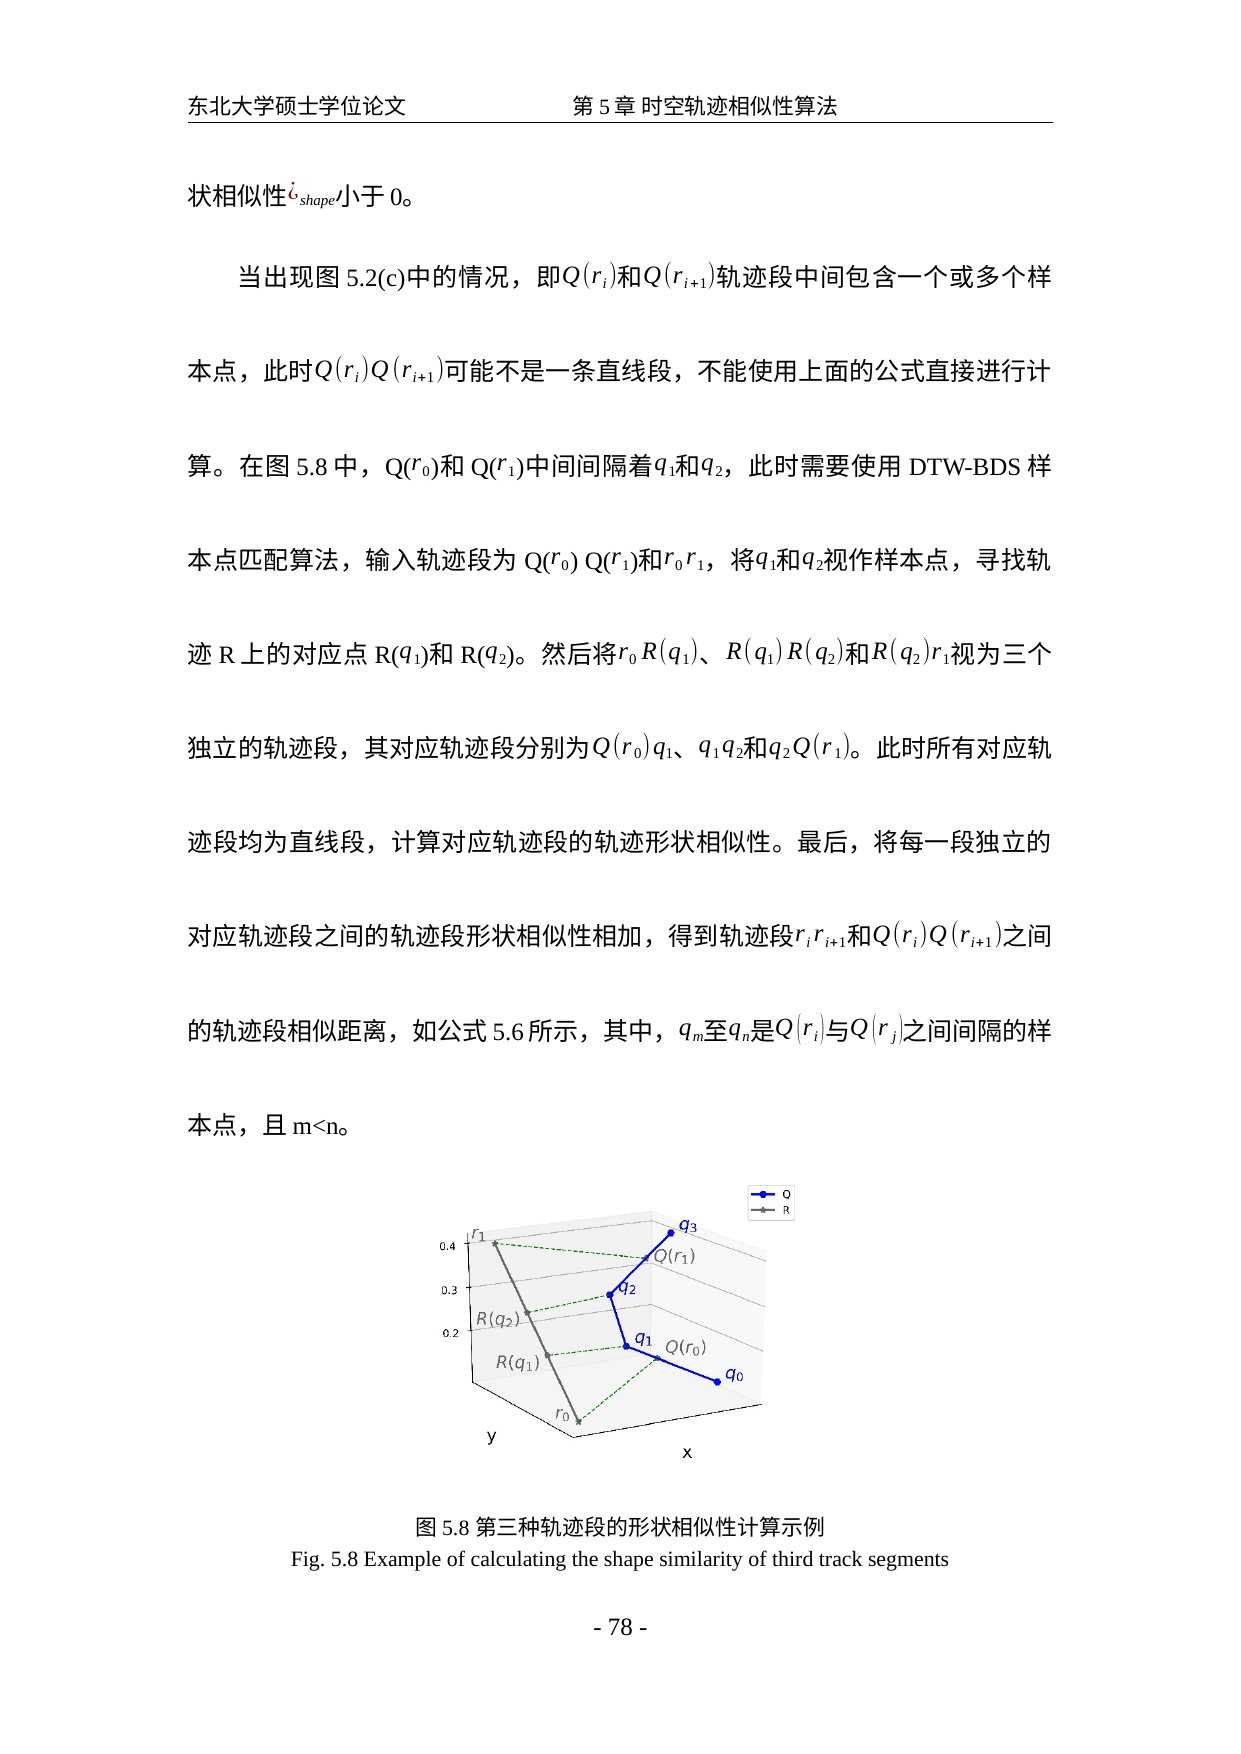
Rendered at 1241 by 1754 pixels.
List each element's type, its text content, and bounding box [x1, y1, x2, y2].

picture [438, 1172, 803, 1467]
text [187, 162, 1053, 227]
text Fig. 5.8 Example of calculating the shape similarity of third track segments [187, 1542, 1053, 1575]
text 当出现图5.2(c)中的情况，即和轨迹段中间包含一个或多个样本点，此时可能不是一条直线段，不能使用上面的公式直接进行计算。在图5.8中，Q()和Q()中间间隔着和，此时需要使用DTW-BDS样本点匹配算法，输入轨迹段为Q() Q()和，将和视作样本点，寻找轨迹R上的对应点R()和R()。然后将、和视为三个独立的轨迹段，其对应轨迹段分别为、和。此时所有对应轨迹段均为直线段，计算对应轨迹段的轨迹形状相似性。最后，将每一段独立的对应轨迹段之间的轨迹段形状相似性相加，得到轨迹段和之间的轨迹段相似距离，如公式5.6所示，其中，至是与之间间隔的样本点，且m<n。 [187, 243, 1053, 1156]
text 图5.8 第三种轨迹段的形状相似性计算示例 [187, 1510, 1053, 1542]
